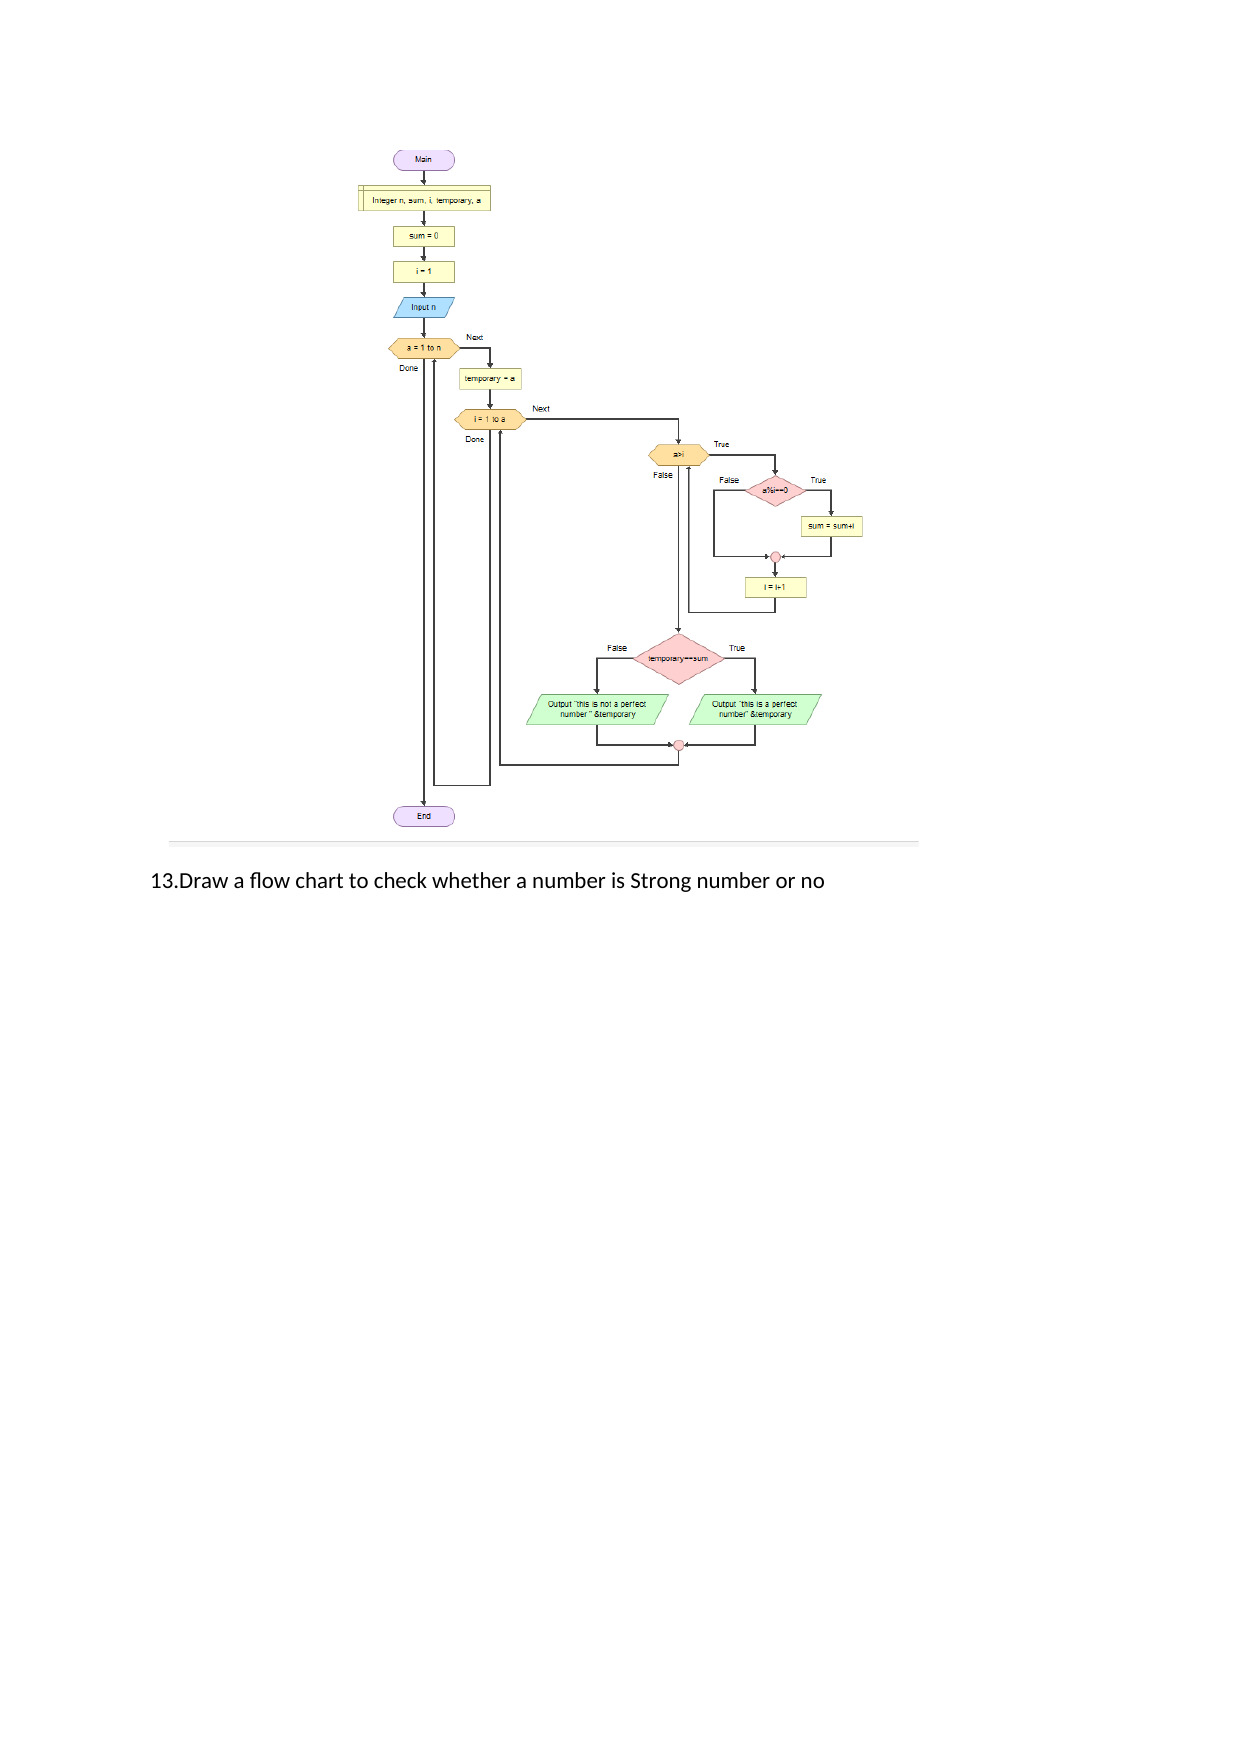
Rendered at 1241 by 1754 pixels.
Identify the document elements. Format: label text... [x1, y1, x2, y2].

text 13.Draw a flow chart to check whether a number is Strong number or no [150, 866, 1090, 894]
